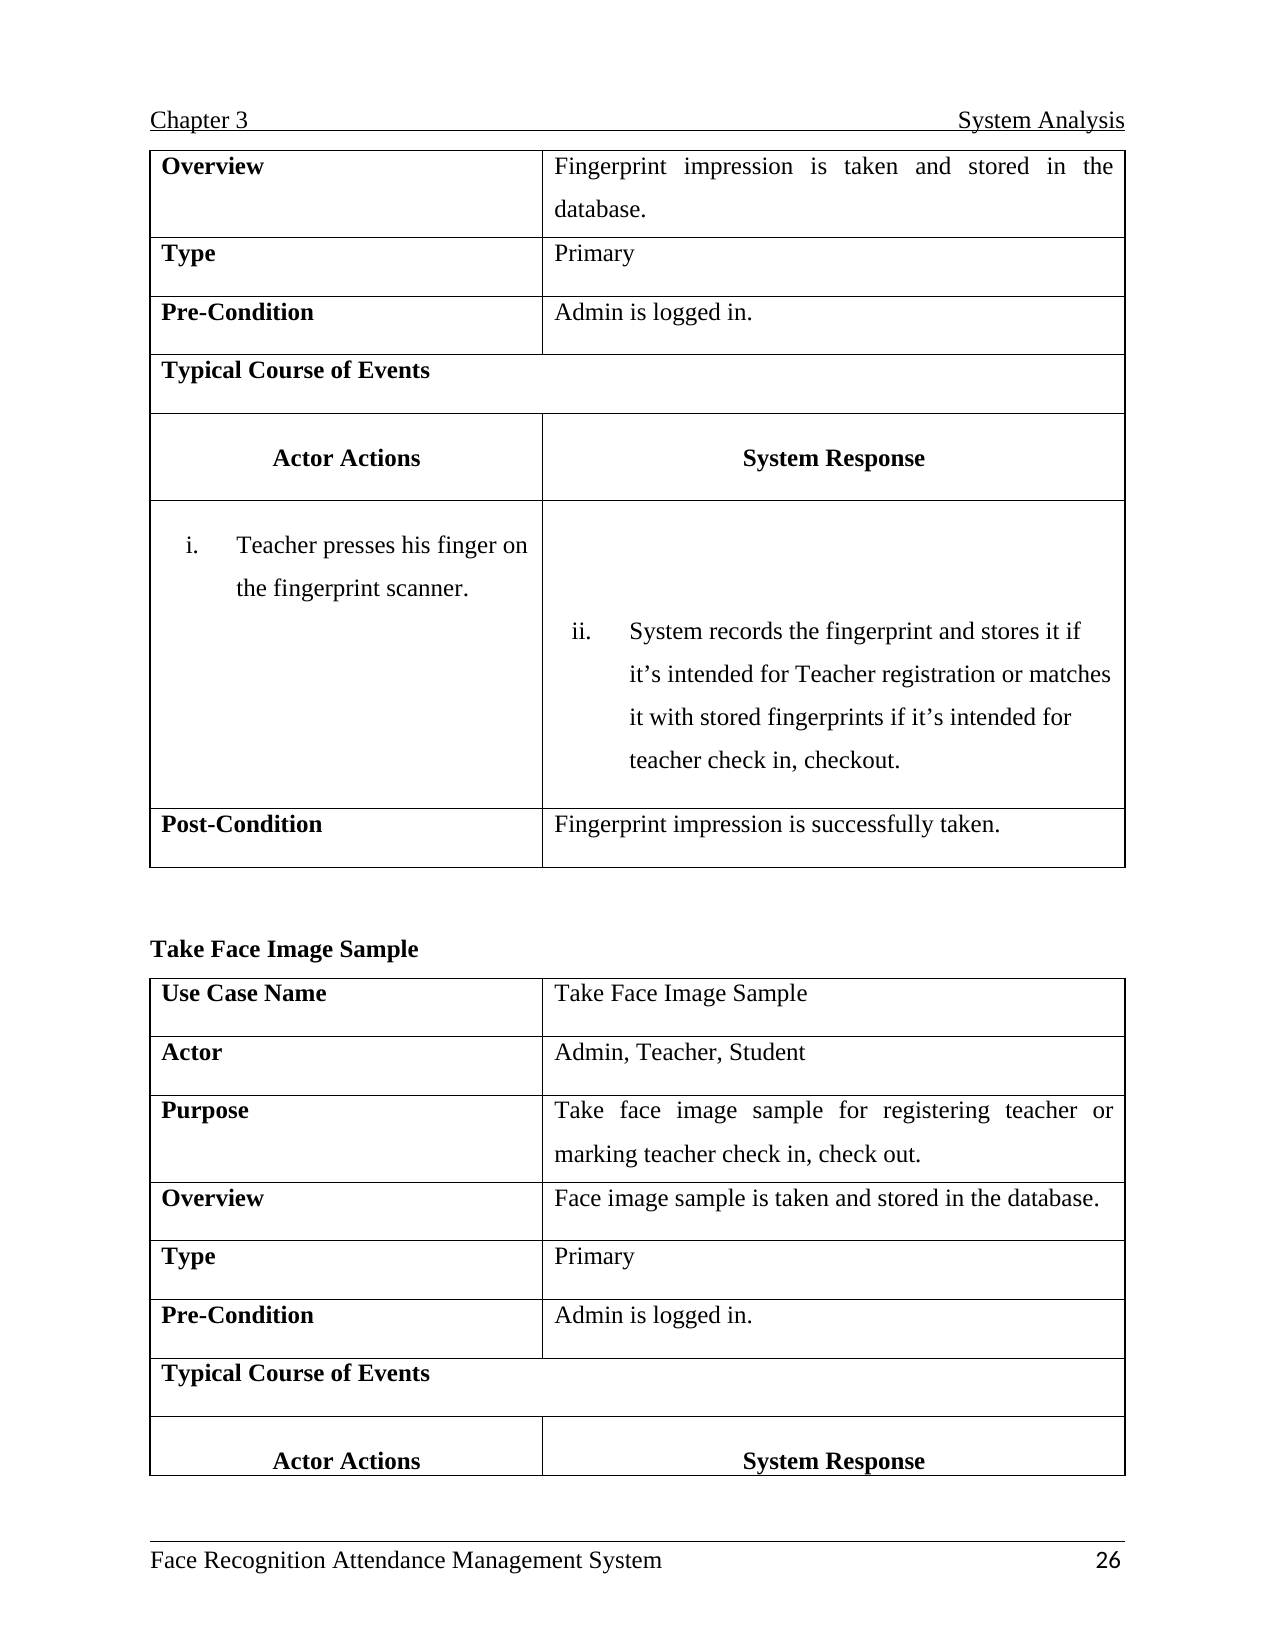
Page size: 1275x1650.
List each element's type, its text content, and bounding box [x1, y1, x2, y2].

table_cell [543, 1359, 1124, 1416]
table_cell [543, 355, 1124, 413]
table_cell Face image sample is taken and stored in the database. [543, 1183, 1124, 1240]
table_cell Teacher presses his finger on the fingerprint scanner. [151, 501, 542, 808]
table_cell Fingerprint impression is taken and stored in the database. [543, 151, 1124, 237]
table_cell Admin is logged in. [543, 1300, 1124, 1357]
table_cell Type [151, 1241, 542, 1299]
table_cell Type [151, 238, 542, 296]
table_cell Overview [151, 1183, 542, 1240]
table_cell System Response [543, 1417, 1124, 1474]
table_cell Fingerprint impression is successfully taken. [543, 809, 1124, 867]
table_cell Primary [543, 1241, 1124, 1299]
table_cell Admin is logged in. [543, 297, 1124, 354]
table_cell System Response [543, 414, 1124, 500]
subtitle Take Face Image Sample [150, 934, 1125, 963]
table_cell Take face image sample for registering teacher or marking teacher check in, check out. [543, 1096, 1124, 1182]
table_cell Pre-Condition [151, 1300, 542, 1357]
table_header Take Face Image Sample [543, 979, 1124, 1036]
table_cell Overview [151, 151, 542, 237]
table_cell Admin, Teacher, Student [543, 1037, 1124, 1094]
table_cell Typical Course of Events [151, 1359, 543, 1416]
table_header Use Case Name [151, 979, 542, 1036]
table_cell Primary [543, 238, 1124, 296]
table_cell Pre-Condition [151, 297, 542, 354]
table_cell Actor Actions [151, 1417, 542, 1474]
table_cell Actor [151, 1037, 542, 1094]
table_cell Post-Condition [151, 809, 542, 867]
table_cell System records the fingerprint and stores it if it’s intended for Teacher registration or matches it with stored fingerprints if it’s intended for teacher check in, checkout. [543, 501, 1124, 808]
table_cell Actor Actions [151, 414, 542, 500]
table_cell Typical Course of Events [151, 355, 543, 413]
table_cell Purpose [151, 1096, 542, 1182]
